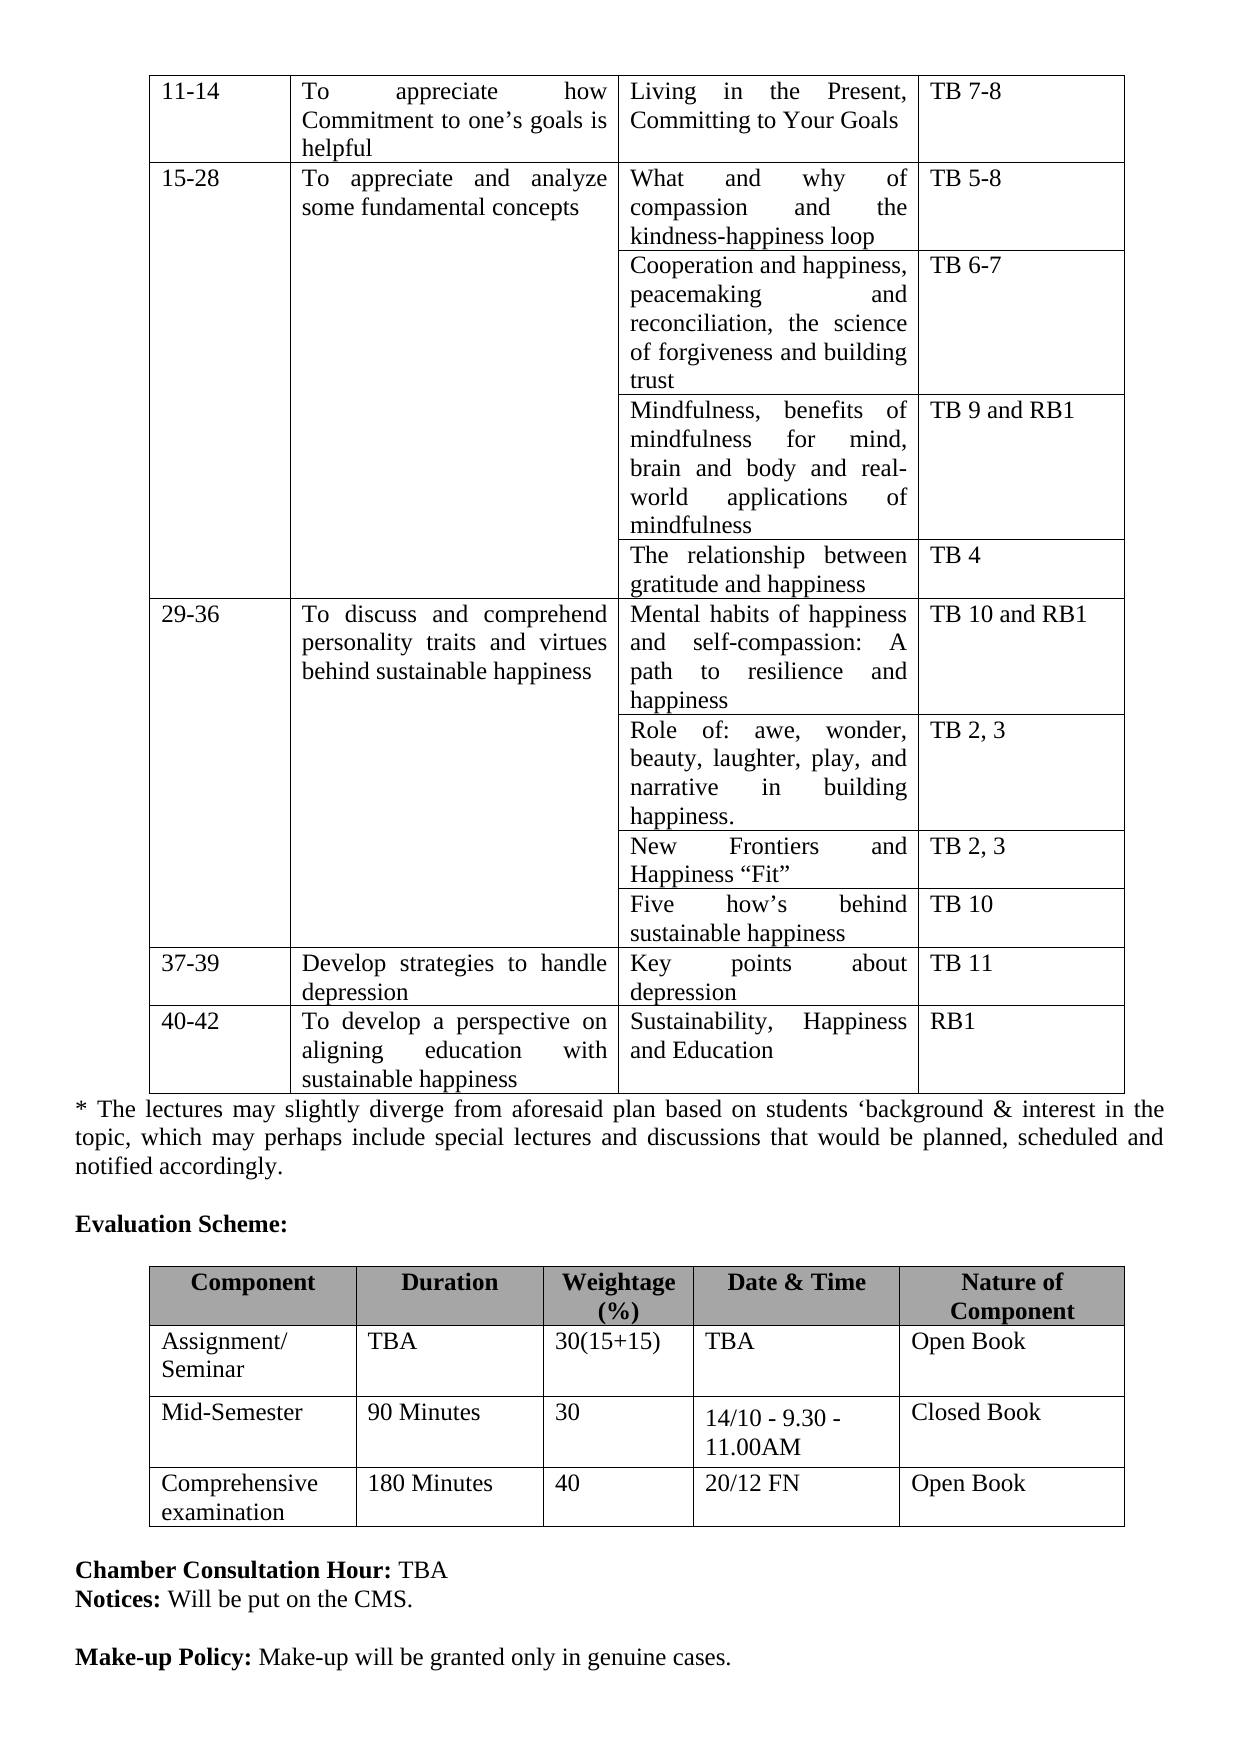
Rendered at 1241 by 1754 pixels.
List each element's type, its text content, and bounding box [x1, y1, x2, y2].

table_cell 40 [544, 1468, 693, 1526]
table_header Component [150, 1267, 356, 1325]
table_cell 90 Minutes [357, 1397, 543, 1467]
table_cell 30(15+15) [544, 1326, 693, 1396]
table_cell 180 Minutes [357, 1468, 543, 1526]
table_cell TB 6-7 [919, 251, 1124, 394]
table_cell TB 9 and RB1 [919, 395, 1124, 539]
text Evaluation Scheme: [75, 1209, 1165, 1237]
table_cell Key points about depression [619, 948, 918, 1005]
table_cell Mindfulness, benefits of mindfulness for mind, brain and body and real-world applications of mindfulness [619, 395, 918, 539]
table_cell RB1 [919, 1006, 1124, 1093]
text * The lectures may slightly diverge from aforesaid plan based on students ‘background & interest in the topic, which may perhaps include special lectures and discussions that would be planned, scheduled and notified accordingly. [75, 1094, 1165, 1180]
table_cell New Frontiers and Happiness “Fit” [619, 831, 918, 888]
table_header Date & Time [694, 1267, 899, 1325]
table_cell 20/12 FN [694, 1468, 899, 1526]
table_cell Assignment/ Seminar [150, 1326, 356, 1396]
table_cell TB 10 [919, 889, 1124, 947]
table_cell 37-39 [150, 948, 290, 1005]
table_cell TB 5-8 [919, 163, 1124, 249]
table_cell TB 11 [919, 948, 1124, 1005]
text Notices: Will be put on the CMS. [75, 1584, 1165, 1613]
table_cell 29-36 [150, 599, 290, 947]
table_cell TBA [694, 1326, 899, 1396]
table_cell Open Book [900, 1326, 1124, 1396]
table_header Weightage (%) [544, 1267, 693, 1325]
table_cell TB 10 and RB1 [919, 599, 1124, 714]
table_cell To develop a perspective on aligning education with sustainable happiness [291, 1006, 618, 1093]
table_cell TB 7-8 [919, 76, 1124, 162]
table_cell Develop strategies to handle depression [291, 948, 618, 1005]
table_cell 30 [544, 1397, 693, 1467]
table_header Duration [357, 1267, 543, 1325]
table_cell To discuss and comprehend personality traits and virtues behind sustainable happiness [291, 599, 618, 947]
table_cell Closed Book [900, 1397, 1124, 1467]
table_cell What and why of compassion and the kindness-happiness loop [619, 163, 918, 249]
table_cell 15-28 [150, 163, 290, 598]
table_cell Living in the Present, Committing to Your Goals [619, 76, 918, 162]
table_cell Sustainability, Happiness and Education [619, 1006, 918, 1093]
table_cell The relationship between gratitude and happiness [619, 540, 918, 598]
table_cell To appreciate how Commitment to one’s goals is helpful [291, 76, 618, 162]
table_cell Role of: awe, wonder, beauty, laughter, play, and narrative in building happiness. [619, 715, 918, 830]
table_cell 11-14 [150, 76, 290, 162]
table_cell Five how’s behind sustainable happiness [619, 889, 918, 947]
table_cell TB 4 [919, 540, 1124, 598]
table_cell Open Book [900, 1468, 1124, 1526]
table_cell Mid-Semester [150, 1397, 356, 1467]
table_header Nature of Component [900, 1267, 1124, 1325]
table_cell To appreciate and analyze some fundamental concepts [291, 163, 618, 598]
table_cell 14/10 - 9.30 - 11.00AM [694, 1397, 899, 1467]
table_cell TBA [357, 1326, 543, 1396]
table_cell Cooperation and happiness, peacemaking and reconciliation, the science of forgiveness and building trust [619, 251, 918, 394]
table_cell Mental habits of happiness and self-compassion: A path to resilience and happiness [619, 599, 918, 714]
table_cell 40-42 [150, 1006, 290, 1093]
table_cell Comprehensive examination [150, 1468, 356, 1526]
table_cell TB 2, 3 [919, 831, 1124, 888]
table_cell TB 2, 3 [919, 715, 1124, 830]
text Chamber Consultation Hour: TBA [75, 1555, 1165, 1584]
text Make-up Policy: Make-up will be granted only in genuine cases. [75, 1642, 1165, 1670]
